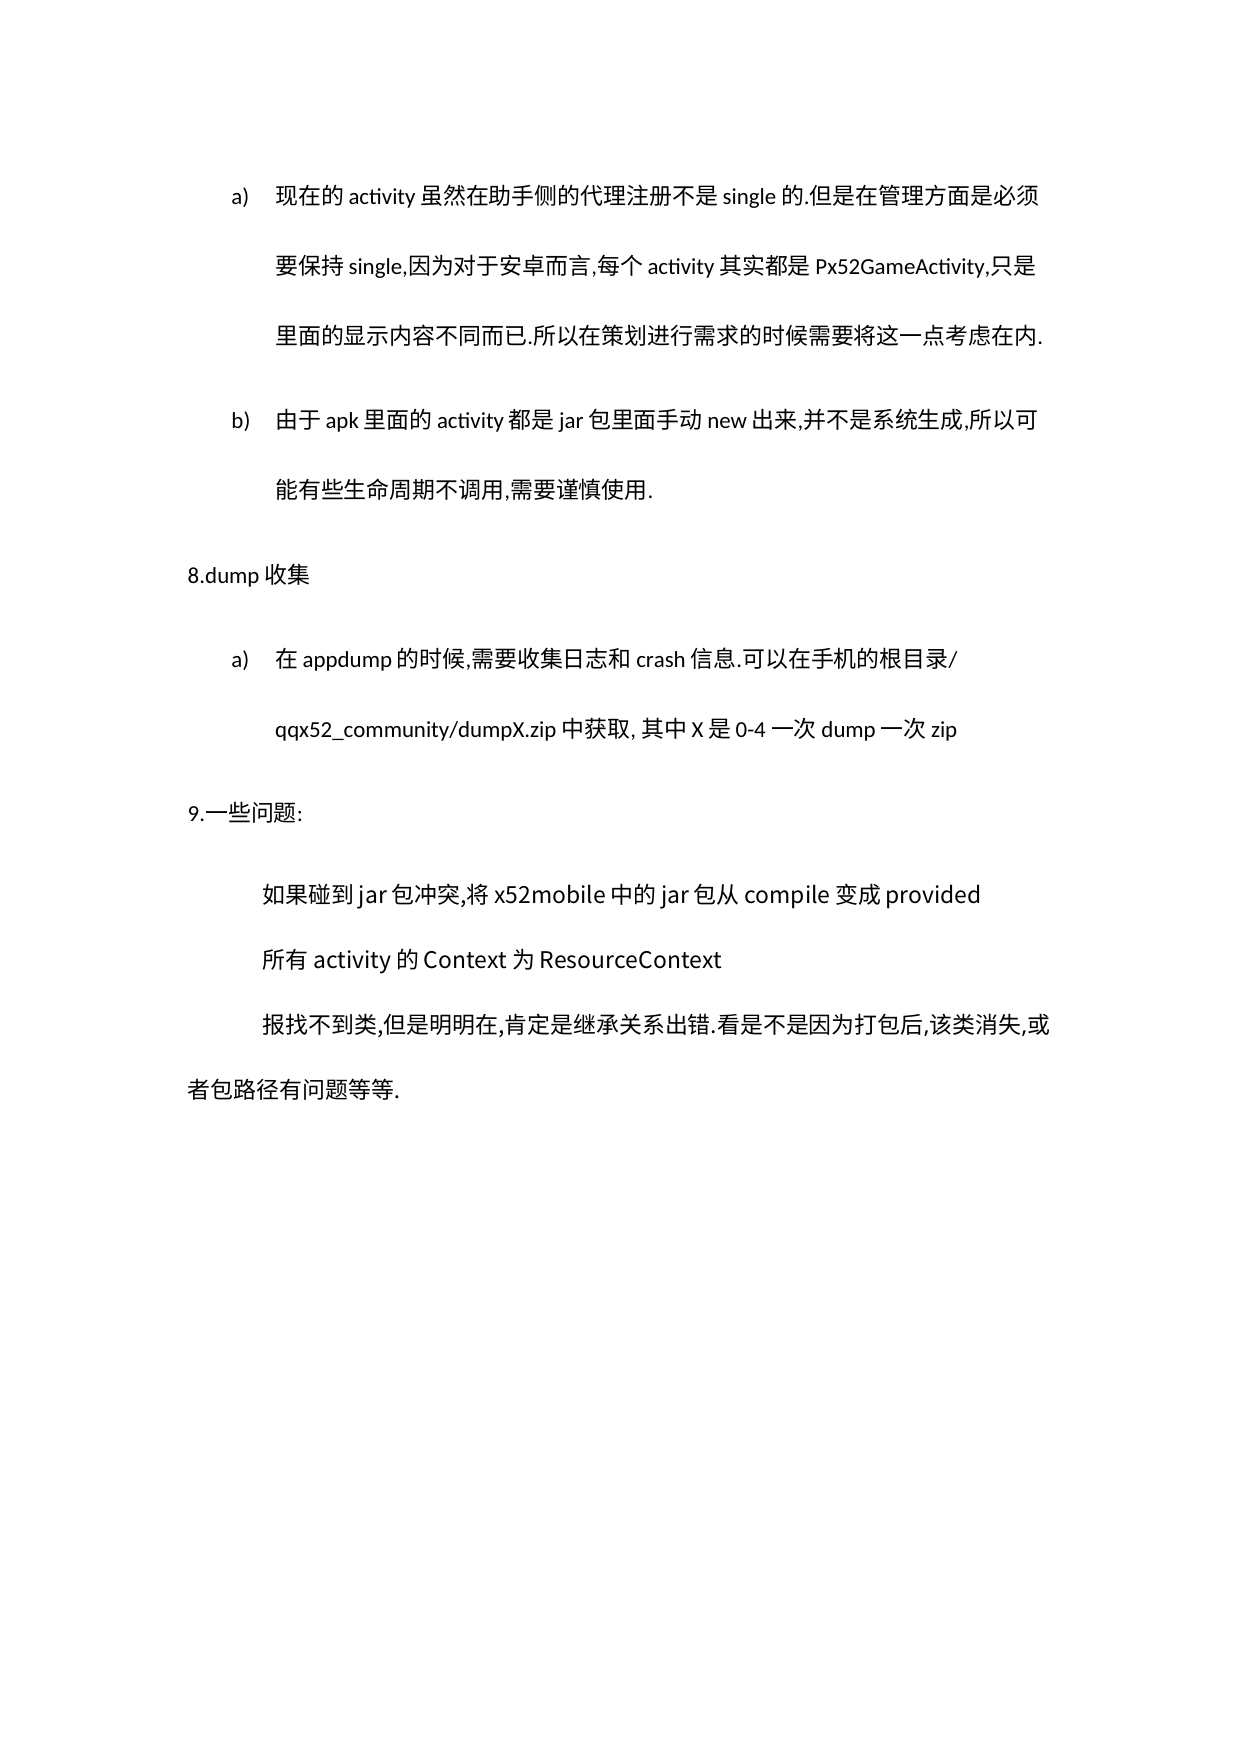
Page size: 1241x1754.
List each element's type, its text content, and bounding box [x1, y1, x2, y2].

list 一些问题: [187, 779, 1053, 844]
list 由于apk里面的activity都是jar包里面手动new出来,并不是系统生成,所以可能有些生命周期不调用,需要谨慎使用. [231, 386, 1053, 522]
text 所有activity的Context为ResourceContext [187, 926, 1053, 991]
list 在appdump的时候,需要收集日志和crash信息.可以在手机的根目录/qqx52_community/dumpX.zip中获取, 其中X是0-4 一次dump一次zip [231, 625, 1053, 760]
list dump收集 [187, 541, 1053, 606]
text 如果碰到jar包冲突,将x52mobile中的jar包从compile变成provided [187, 861, 1053, 926]
list 现在的activity虽然在助手侧的代理注册不是single的.但是在管理方面是必须要保持single,因为对于安卓而言,每个activity其实都是Px52GameActivity,只是里面的显示内容不同而已.所以在策划进行需求的时候需要将这一点考虑在内. [231, 162, 1053, 367]
text 报找不到类,但是明明在,肯定是继承关系出错.看是不是因为打包后,该类消失,或者包路径有问题等等. [187, 991, 1053, 1121]
